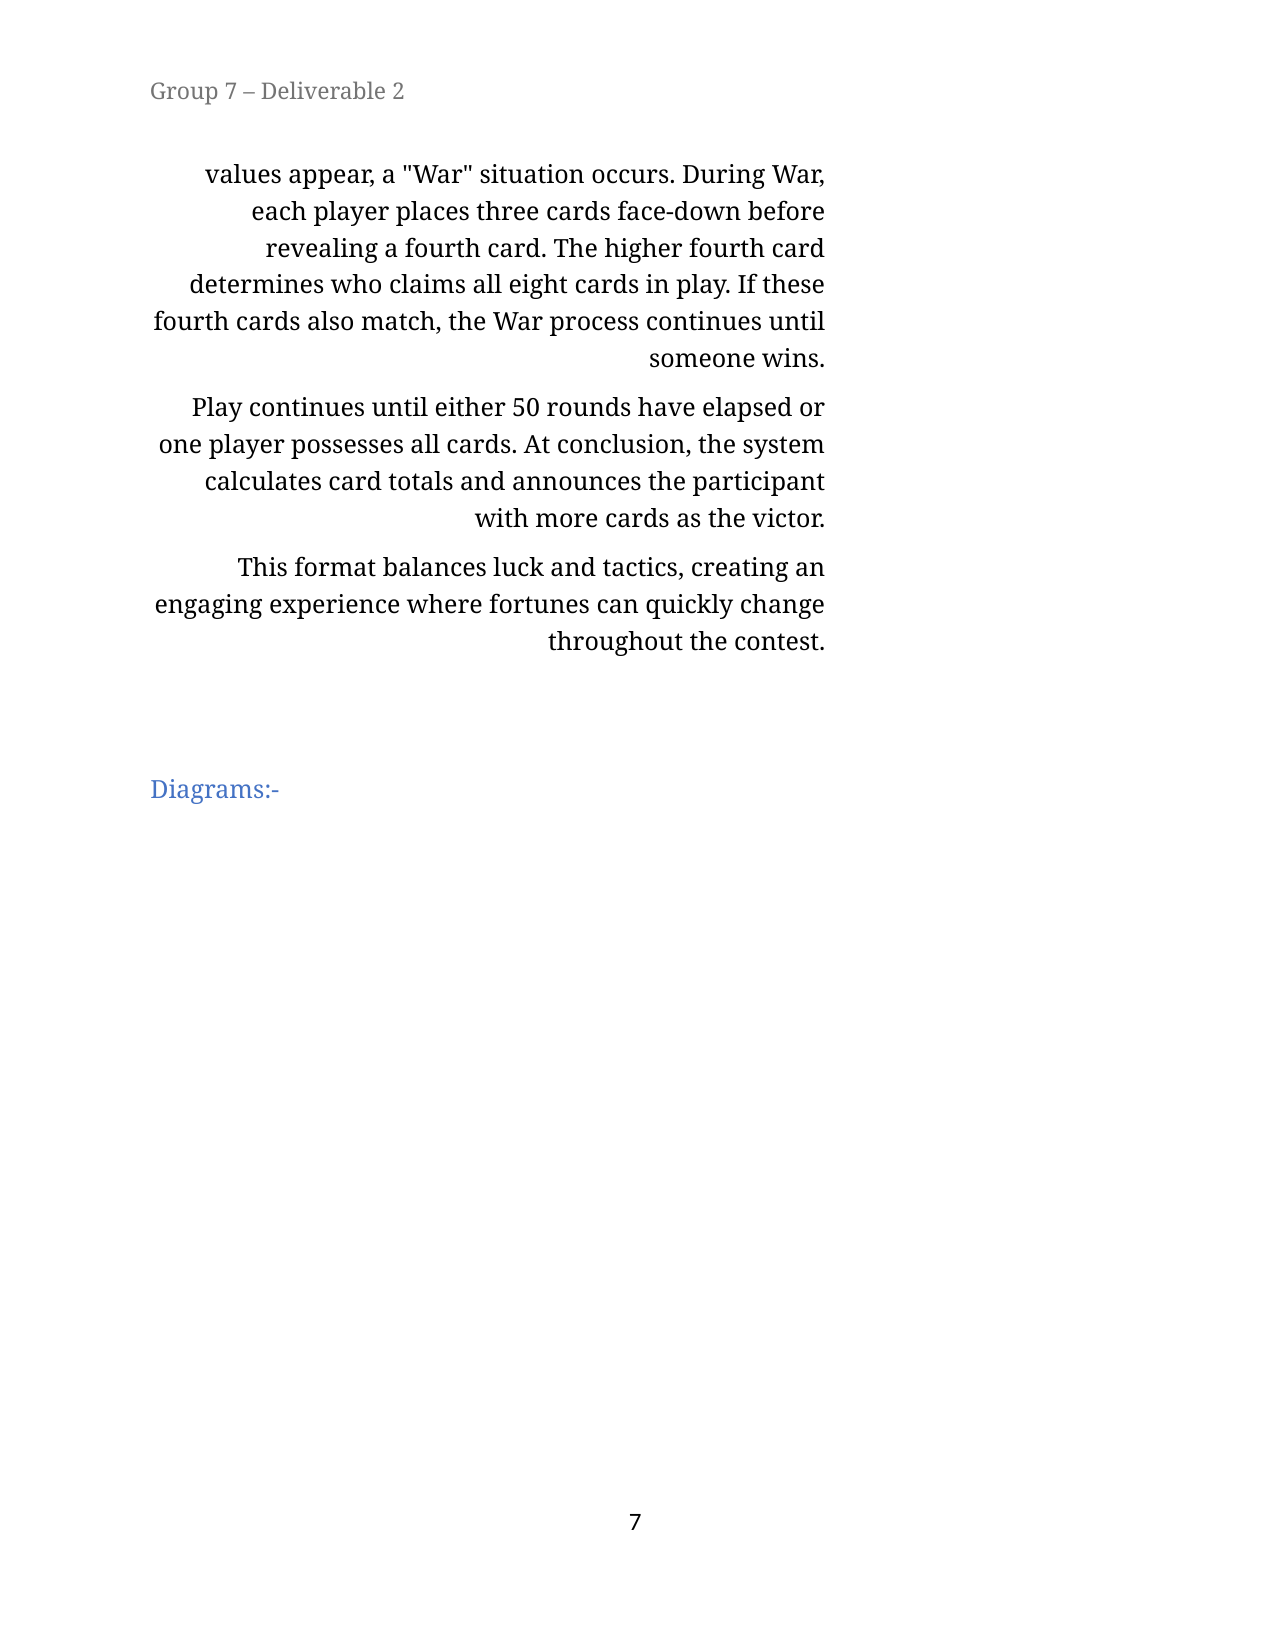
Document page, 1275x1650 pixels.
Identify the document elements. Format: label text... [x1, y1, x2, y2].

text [150, 157, 825, 375]
text Play continues until either 50 rounds have elapsed or one player possesses all cards. At conclusion, the system calculates card totals and announces the participant with more cards as the victor. [150, 390, 825, 534]
text Diagrams:- [150, 771, 825, 805]
text This format balances luck and tactics, creating an engaging experience where fortunes can quickly change throughout the contest. [150, 550, 825, 657]
